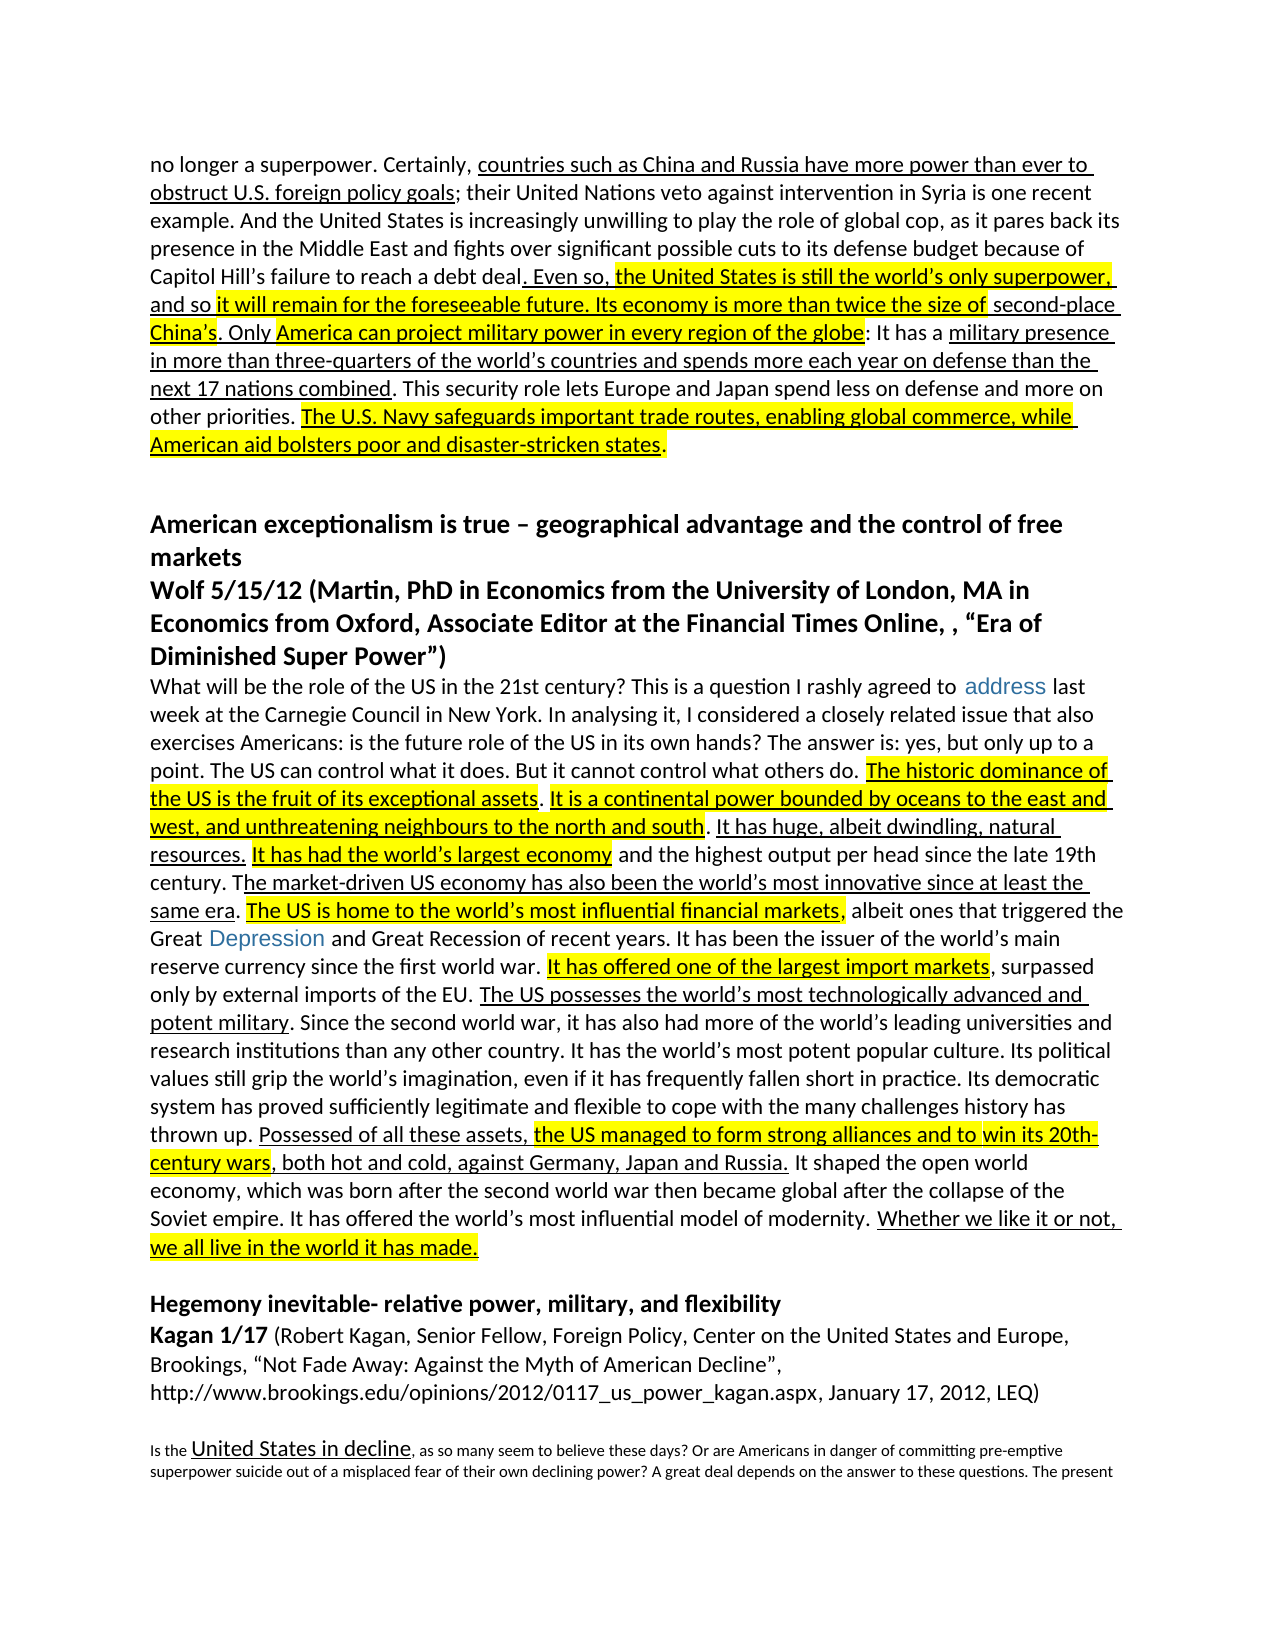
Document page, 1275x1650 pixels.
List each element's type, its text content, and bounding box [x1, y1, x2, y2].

text Hegemony inevitable- relative power, military, and flexibility [150, 1289, 1125, 1319]
text What will be the role of the US in the 21st century? This is a question I rashly agreed to address last week at the Carnegie Council in New York. In analysing it, I considered a closely related issue that also exercises Americans: is the future role of the US in its own hands? The answer is: yes, but only up to a point. The US can control what it does. But it cannot control what others do. The historic dominance of the US is the fruit of its exceptional assets. It is a continental power bounded by oceans to the east and west, and unthreatening neighbours to the north and south. It has huge, albeit dwindling, natural resources. It has had the world’s largest economy and the highest output per head since the late 19th century. The market-driven US economy has also been the world’s most innovative since at least the same era. The US is home to the world’s most influential financial markets, albeit ones that triggered the Great Depression and Great Recession of recent years. It has been the issuer of the world’s main reserve currency since the first world war. It has offered one of the largest import markets, surpassed only by external imports of the EU. The US possesses the world’s most technologically advanced and potent military. Since the second world war, it has also had more of the world’s leading universities and research institutions than any other country. It has the world’s most potent popular culture. Its political values still grip the world’s imagination, even if it has frequently fallen short in practice. Its democratic system has proved sufficiently legitimate and flexible to cope with the many challenges history has thrown up. Possessed of all these assets, the US managed to form strong alliances and to win its 20th-century wars, both hot and cold, against Germany, Japan and Russia. It shaped the open world economy, which was born after the second world war then became global after the collapse of the Soviet empire. It has offered the world’s most influential model of modernity. Whether we like it or not, we all live in the world it has made. [150, 672, 1125, 1261]
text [150, 150, 1125, 458]
text Wolf 5/15/12 (Martin, PhD in Economics from the University of London, MA in Economics from Oxford, Associate Editor at the Financial Times Online, , “Era of Diminished Super Power”) [150, 573, 1125, 672]
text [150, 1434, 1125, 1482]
text Kagan 1/17 (Robert Kagan, Senior Fellow, Foreign Policy, Center on the United States and Europe, Brookings, “Not Fade Away: Against the Myth of American Decline”, http://www.brookings.edu/opinions/2012/0117_us_power_kagan.aspx, January 17, 2012, LEQ) [150, 1319, 1125, 1406]
subtitle American exceptionalism is true – geographical advantage and the control of free markets [150, 507, 1125, 573]
